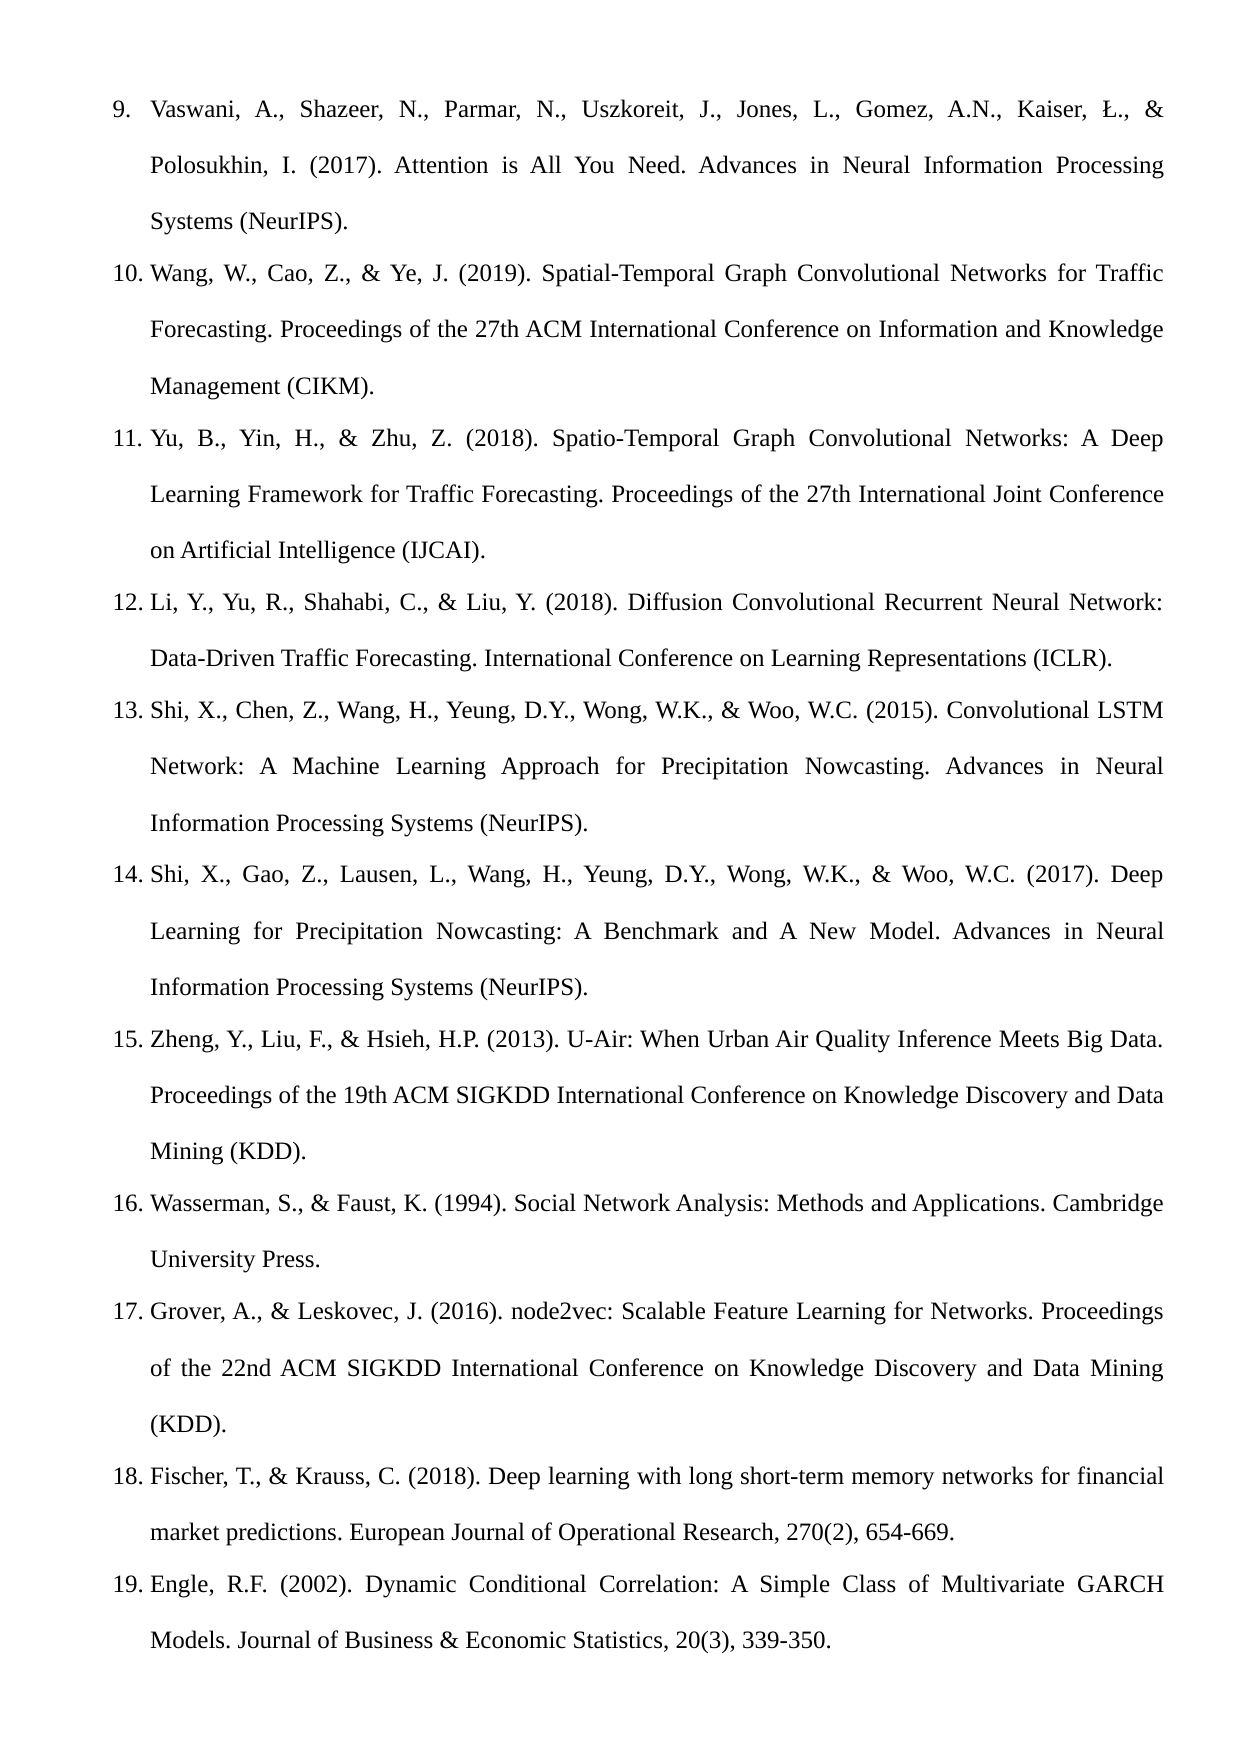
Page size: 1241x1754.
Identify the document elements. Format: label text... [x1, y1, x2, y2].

list Li, Y., Yu, R., Shahabi, C., & Liu, Y. (2018). Diffusion Convolutional Recurrent Neural Network: Data-Driven Traffic Forecasting. International Conference on Learning Representations (ICLR). [112, 583, 1165, 676]
list Wasserman, S., & Faust, K. (1994). Social Network Analysis: Methods and Applications. Cambridge University Press. [112, 1184, 1165, 1278]
list Fischer, T., & Krauss, C. (2018). Deep learning with long short-term memory networks for financial market predictions. European Journal of Operational Research, 270(2), 654-669. [112, 1456, 1165, 1550]
list Yu, B., Yin, H., & Zhu, Z. (2018). Spatio-Temporal Graph Convolutional Networks: A Deep Learning Framework for Traffic Forecasting. Proceedings of the 27th International Joint Conference on Artificial Intelligence (IJCAI). [112, 418, 1165, 568]
list Shi, X., Gao, Z., Lausen, L., Wang, H., Yeung, D.Y., Wong, W.K., & Woo, W.C. (2017). Deep Learning for Precipitation Nowcasting: A Benchmark and A New Model. Advances in Neural Information Processing Systems (NeurIPS). [112, 855, 1165, 1005]
list Zheng, Y., Liu, F., & Hsieh, H.P. (2013). U-Air: When Urban Air Quality Inference Meets Big Data. Proceedings of the 19th ACM SIGKDD International Conference on Knowledge Discovery and Data Mining (KDD). [112, 1019, 1165, 1169]
list Grover, A., & Leskovec, J. (2016). node2vec: Scalable Feature Learning for Networks. Proceedings of the 22nd ACM SIGKDD International Conference on Knowledge Discovery and Data Mining (KDD). [112, 1292, 1165, 1442]
list Shi, X., Chen, Z., Wang, H., Yeung, D.Y., Wong, W.K., & Woo, W.C. (2015). Convolutional LSTM Network: A Machine Learning Approach for Precipitation Nowcasting. Advances in Neural Information Processing Systems (NeurIPS). [112, 691, 1165, 841]
list Engle, R.F. (2002). Dynamic Conditional Correlation: A Simple Class of Multivariate GARCH Models. Journal of Business & Economic Statistics, 20(3), 339-350. [112, 1564, 1165, 1658]
list Wang, W., Cao, Z., & Ye, J. (2019). Spatial-Temporal Graph Convolutional Networks for Traffic Forecasting. Proceedings of the 27th ACM International Conference on Information and Knowledge Management (CIKM). [112, 254, 1165, 404]
list Vaswani, A., Shazeer, N., Parmar, N., Uszkoreit, J., Jones, L., Gomez, A.N., Kaiser, Ł., & Polosukhin, I. (2017). Attention is All You Need. Advances in Neural Information Processing Systems (NeurIPS). [112, 89, 1165, 239]
